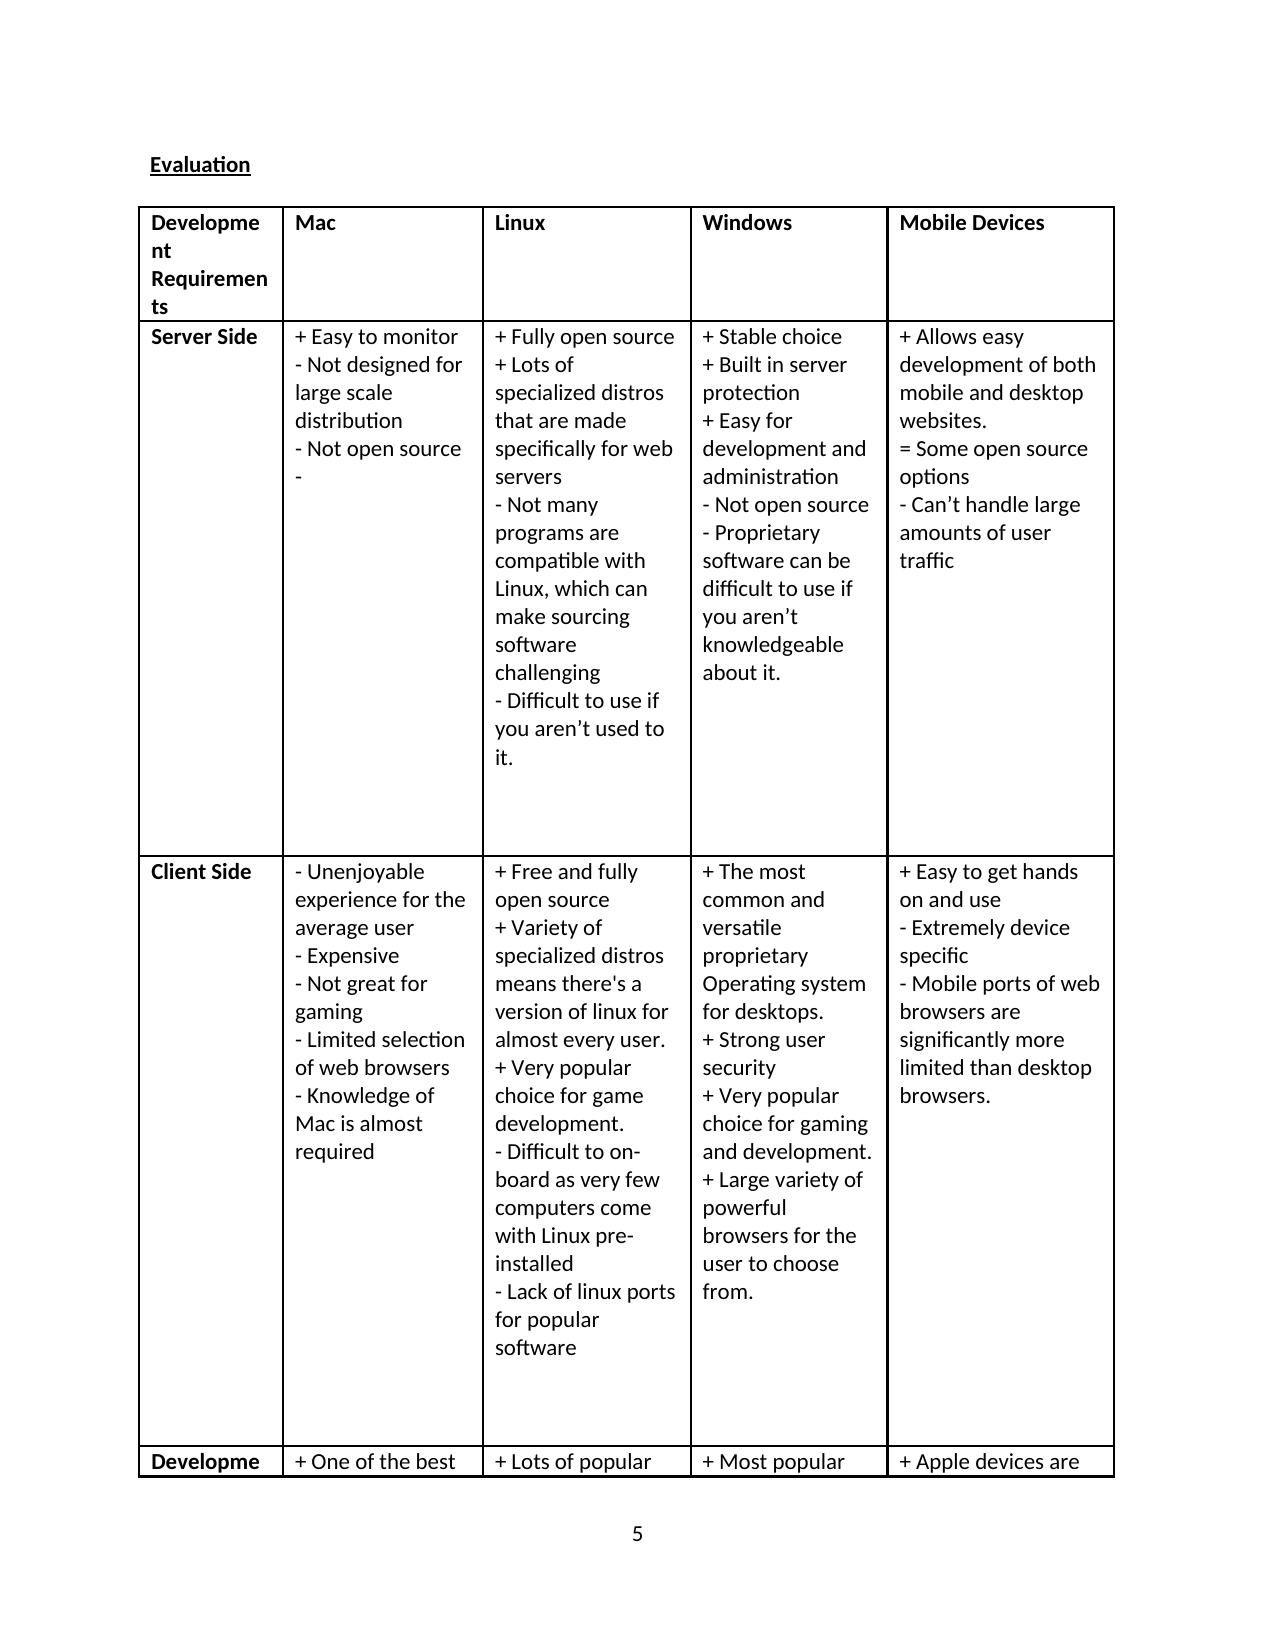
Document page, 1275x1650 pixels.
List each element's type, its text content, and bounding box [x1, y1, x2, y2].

table_cell - Unenjoyable experience for the average user - Expensive - Not great for gaming - Limited selection of web browsers - Knowledge of Mac is almost required [284, 857, 482, 1445]
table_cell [284, 1447, 482, 1475]
table_cell Server Side [140, 322, 282, 855]
table_header Mac [284, 208, 482, 320]
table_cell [692, 1447, 886, 1475]
table_header Mobile Devices [889, 208, 1113, 320]
table_cell + The most common and versatile proprietary Operating system for desktops. + Strong user security + Very popular choice for gaming and development. + Large variety of powerful browsers for the user to choose from. [692, 857, 886, 1445]
table_cell + Stable choice + Built in server protection + Easy for development and administration - Not open source - Proprietary software can be difficult to use if you aren’t knowledgeable about it. [692, 322, 886, 855]
table_cell Client Side [140, 857, 282, 1445]
table_cell Development Tools [140, 1447, 282, 1475]
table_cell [889, 1447, 1113, 1475]
table_header Windows [692, 208, 886, 320]
table_header Linux [484, 208, 690, 320]
table_cell + Easy to monitor - Not designed for large scale distribution - Not open source - [284, 322, 482, 855]
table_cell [484, 1447, 690, 1475]
table_cell + Free and fully open source + Variety of specialized distros means there's a version of linux for almost every user. + Very popular choice for game development. - Difficult to on-board as very few computers come with Linux pre-installed - Lack of linux ports for popular software [484, 857, 690, 1445]
table_cell + Easy to get hands on and use - Extremely device specific - Mobile ports of web browsers are significantly more limited than desktop browsers. [889, 857, 1113, 1445]
table_header Development Requirements [140, 208, 282, 320]
subtitle Evaluation [150, 150, 1125, 178]
table_cell + Fully open source + Lots of specialized distros that are made specifically for web servers - Not many programs are compatible with Linux, which can make sourcing software challenging - Difficult to use if you aren’t used to it. [484, 322, 690, 855]
table_cell + Allows easy development of both mobile and desktop websites. = Some open source options - Can’t handle large amounts of user traffic [889, 322, 1113, 855]
